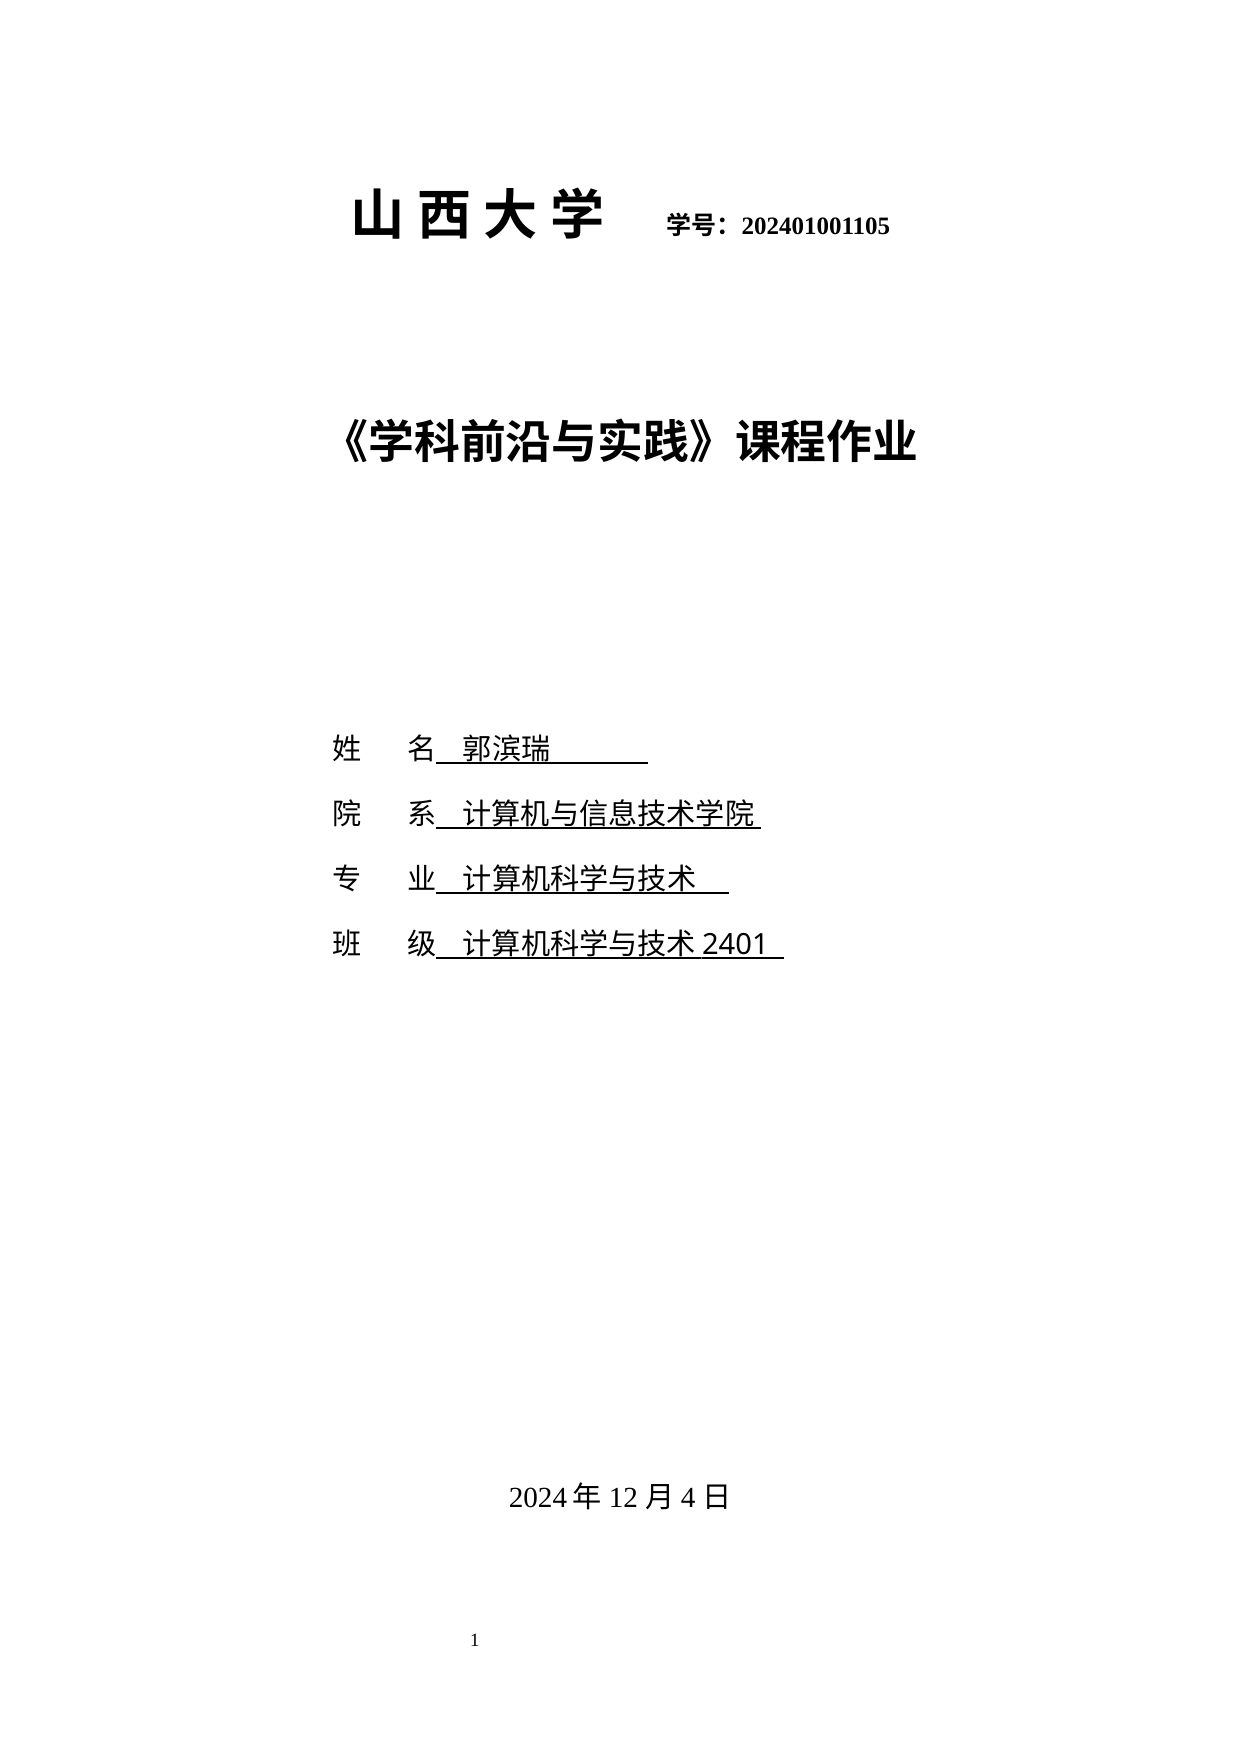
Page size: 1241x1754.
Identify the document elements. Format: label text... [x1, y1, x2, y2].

text 院 系 计算机与信息技术学院 [260, 779, 1092, 844]
text 专 业 计算机科学与技术 [260, 844, 1092, 909]
text 班 级 计算机科学与技术2401 [260, 909, 1092, 974]
text 姓 名 郭滨瑞 [260, 714, 1092, 779]
text 《学科前沿与实践》课程作业 [148, 389, 1092, 487]
text 山西大学 学号：202401001105 [148, 162, 1092, 259]
text 2024年 12 月 4 日 [148, 1462, 1092, 1527]
